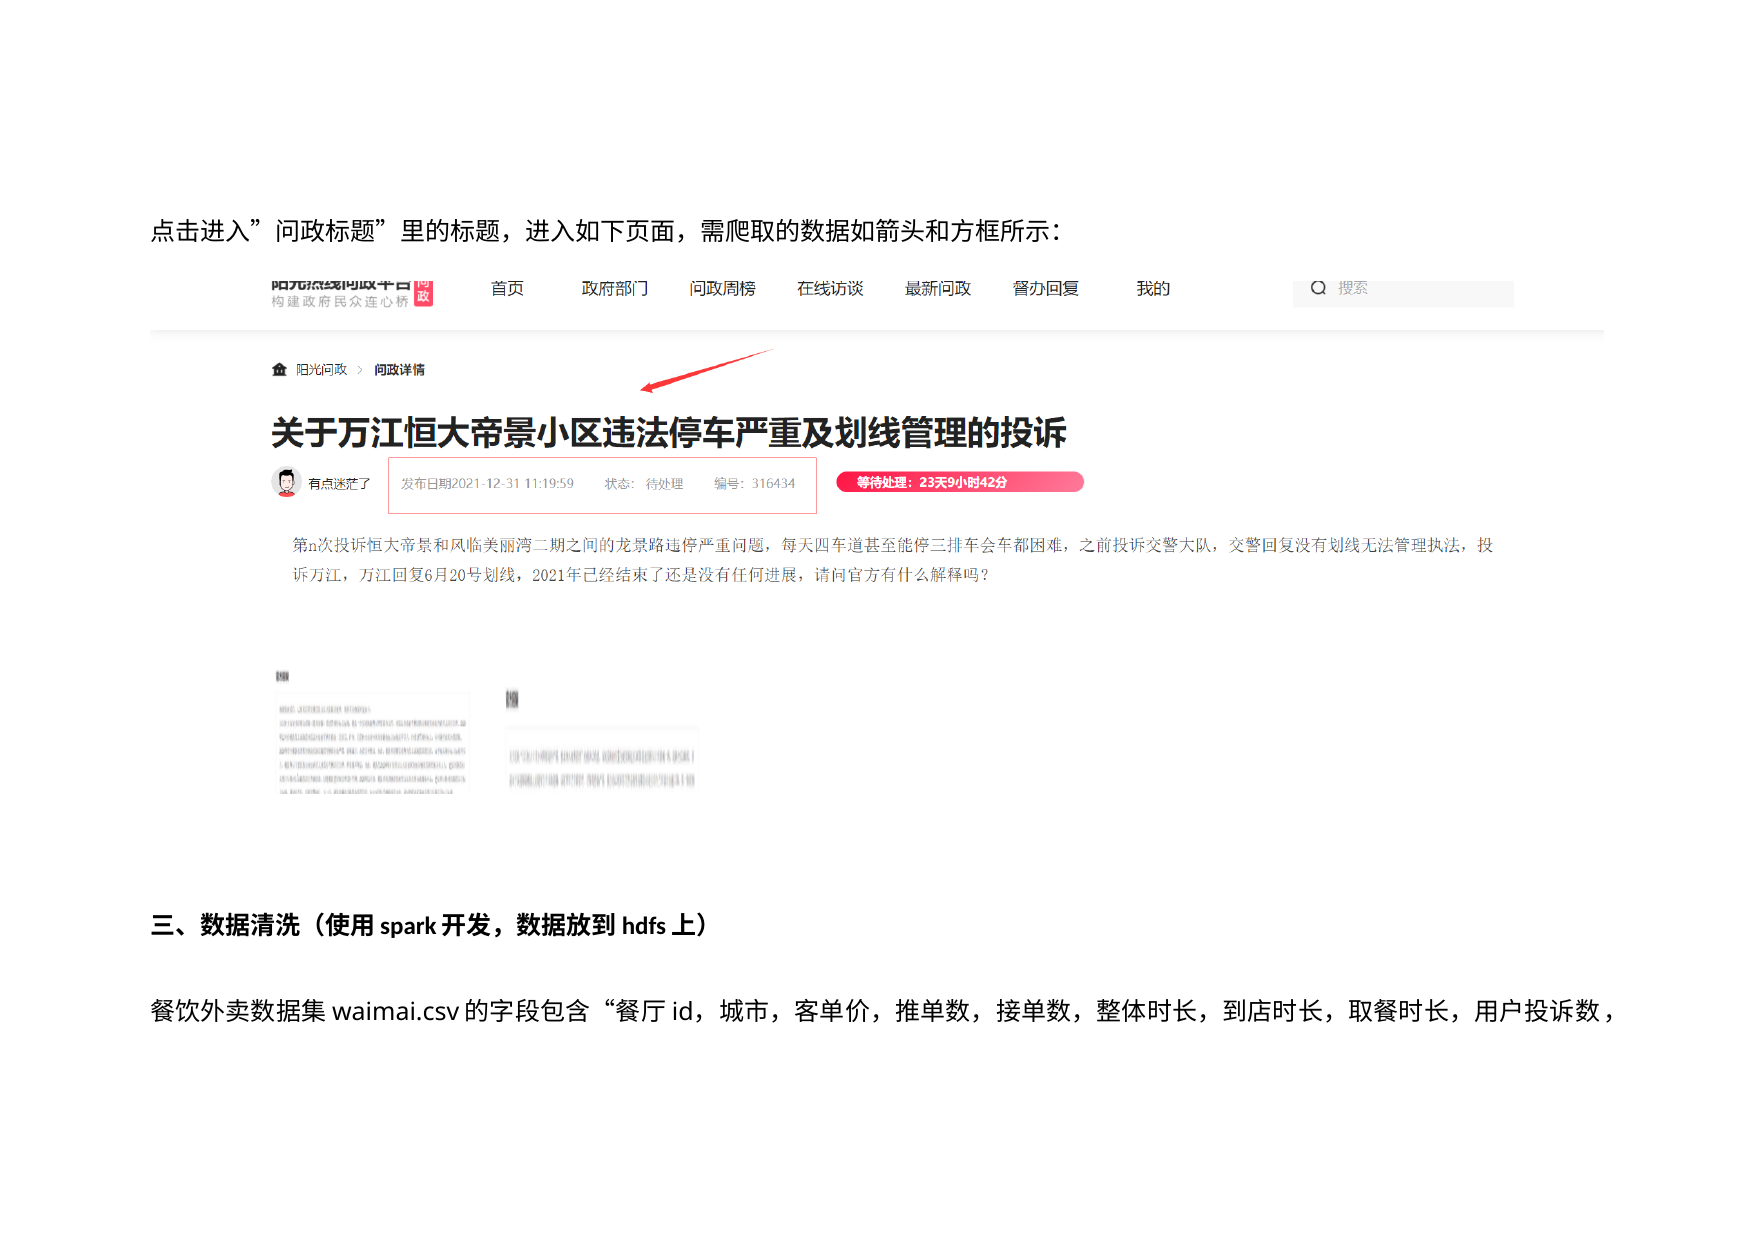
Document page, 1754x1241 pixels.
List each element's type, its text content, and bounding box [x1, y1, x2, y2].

text 三、数据清洗（使用spark开发，数据放到hdfs上） [150, 889, 1604, 957]
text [150, 975, 1604, 1043]
text 点击进入”问政标题”里的标题，进入如下页面，需爬取的数据如箭头和方框所示： [150, 196, 1604, 263]
picture [150, 281, 1604, 794]
